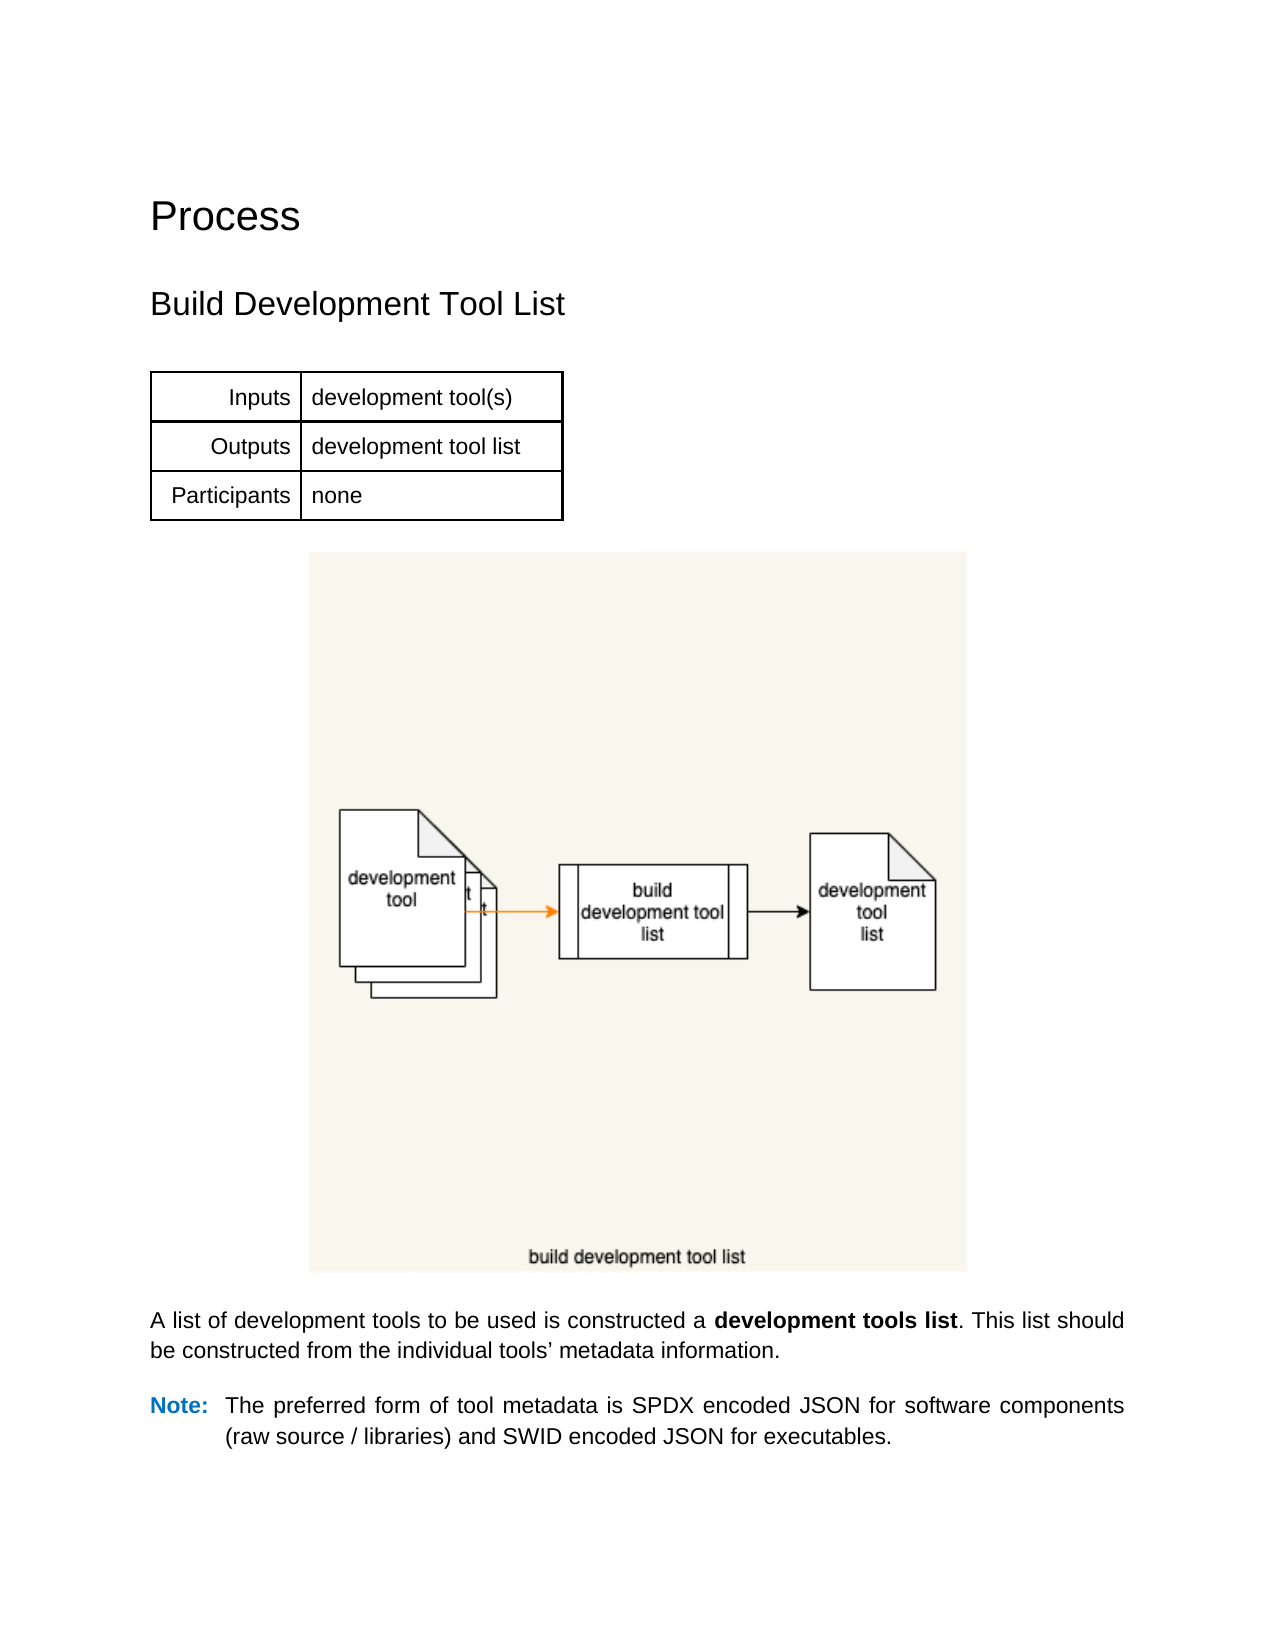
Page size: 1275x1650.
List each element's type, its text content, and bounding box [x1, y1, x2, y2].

table_cell none [302, 472, 561, 519]
text Note: The preferred form of tool metadata is SPDX encoded JSON for software components (raw source / libraries) and SWID encoded JSON for executables. [150, 1392, 1125, 1449]
table_header development tool(s) [302, 373, 561, 420]
table_cell Outputs [152, 423, 300, 470]
table_cell development tool list [302, 423, 561, 470]
picture [308, 551, 968, 1273]
subtitle Process [150, 192, 1125, 239]
table_cell Participants [152, 472, 300, 519]
subtitle Build Development Tool List [150, 284, 1125, 323]
table_header Inputs [152, 373, 300, 420]
text A list of development tools to be used is constructed a development tools list. This list should be constructed from the individual tools’ metadata information. [150, 1307, 1125, 1363]
